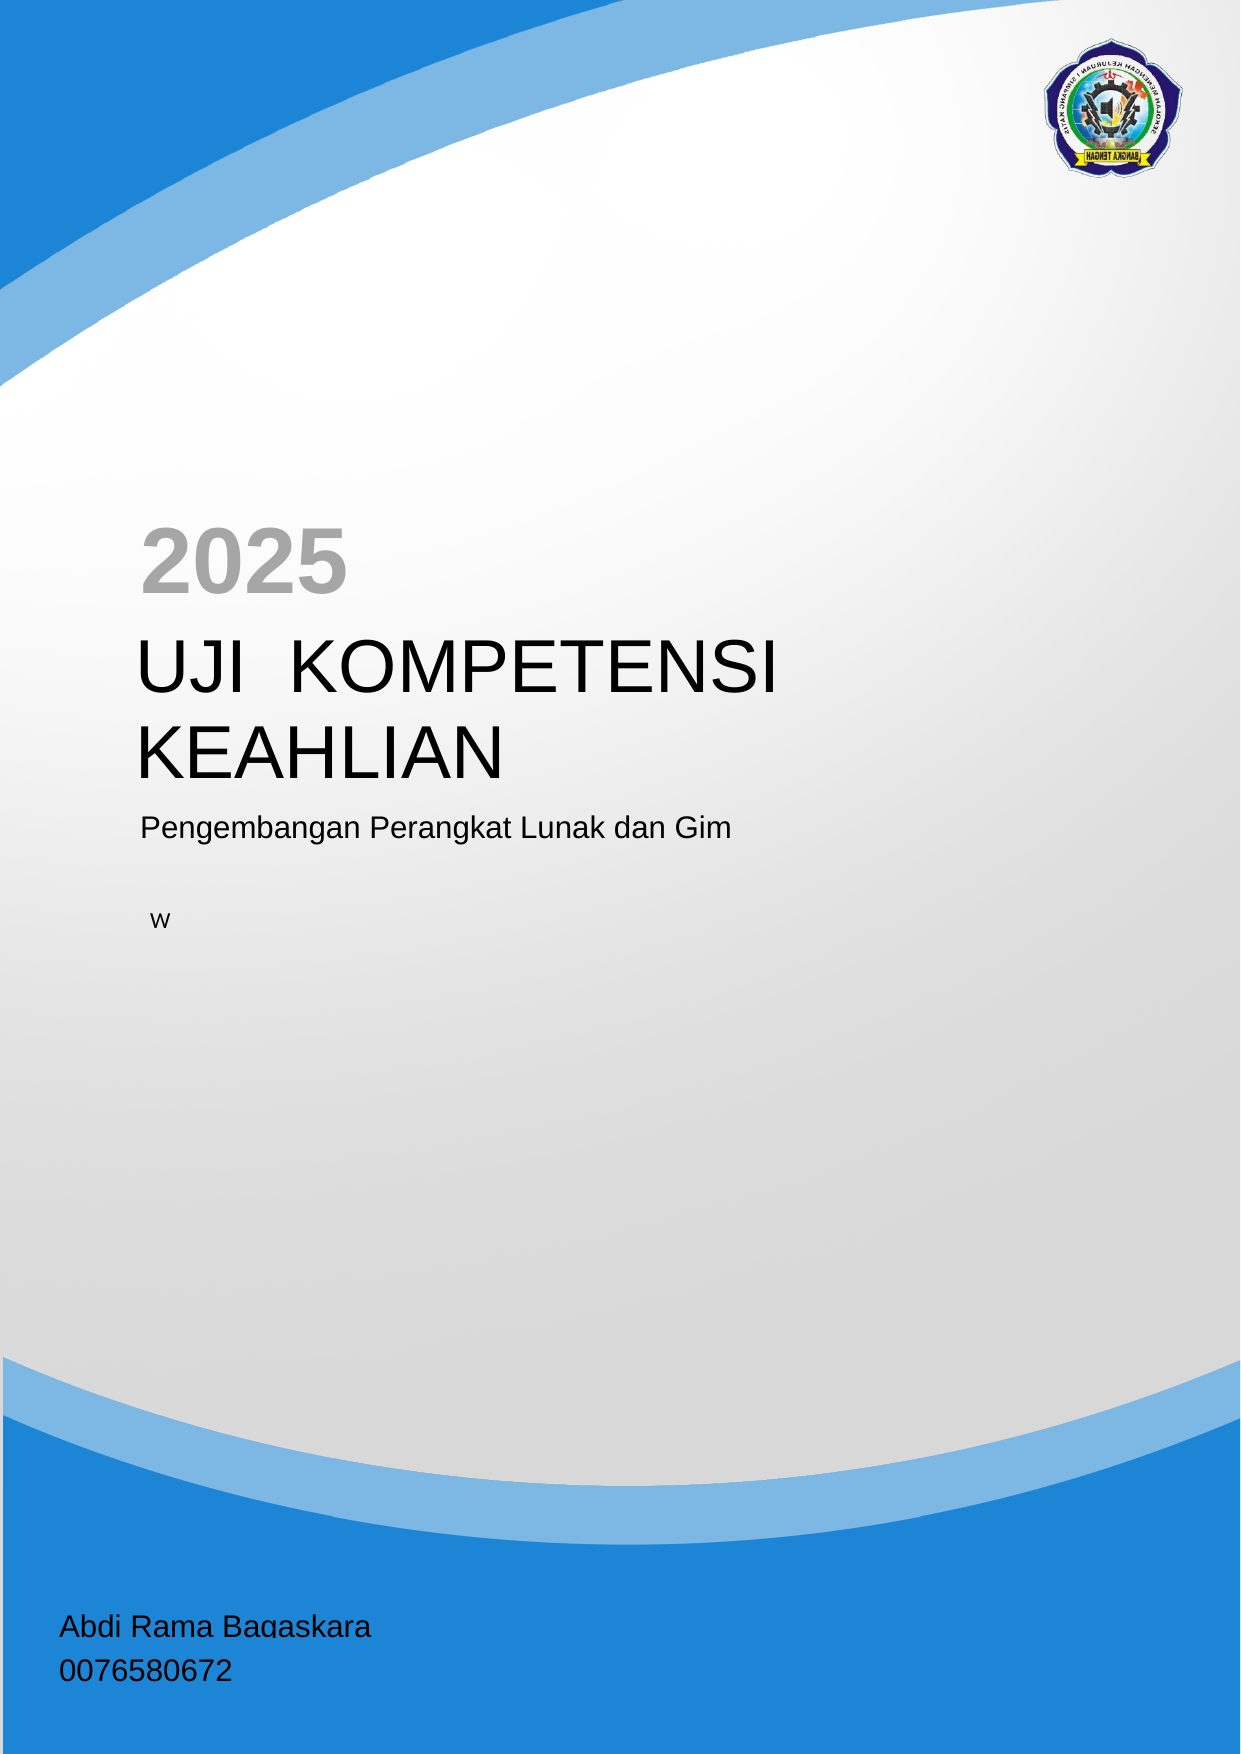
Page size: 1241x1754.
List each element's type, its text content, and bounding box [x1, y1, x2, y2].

picture [0, 0, 1241, 1754]
text W [150, 906, 1090, 934]
